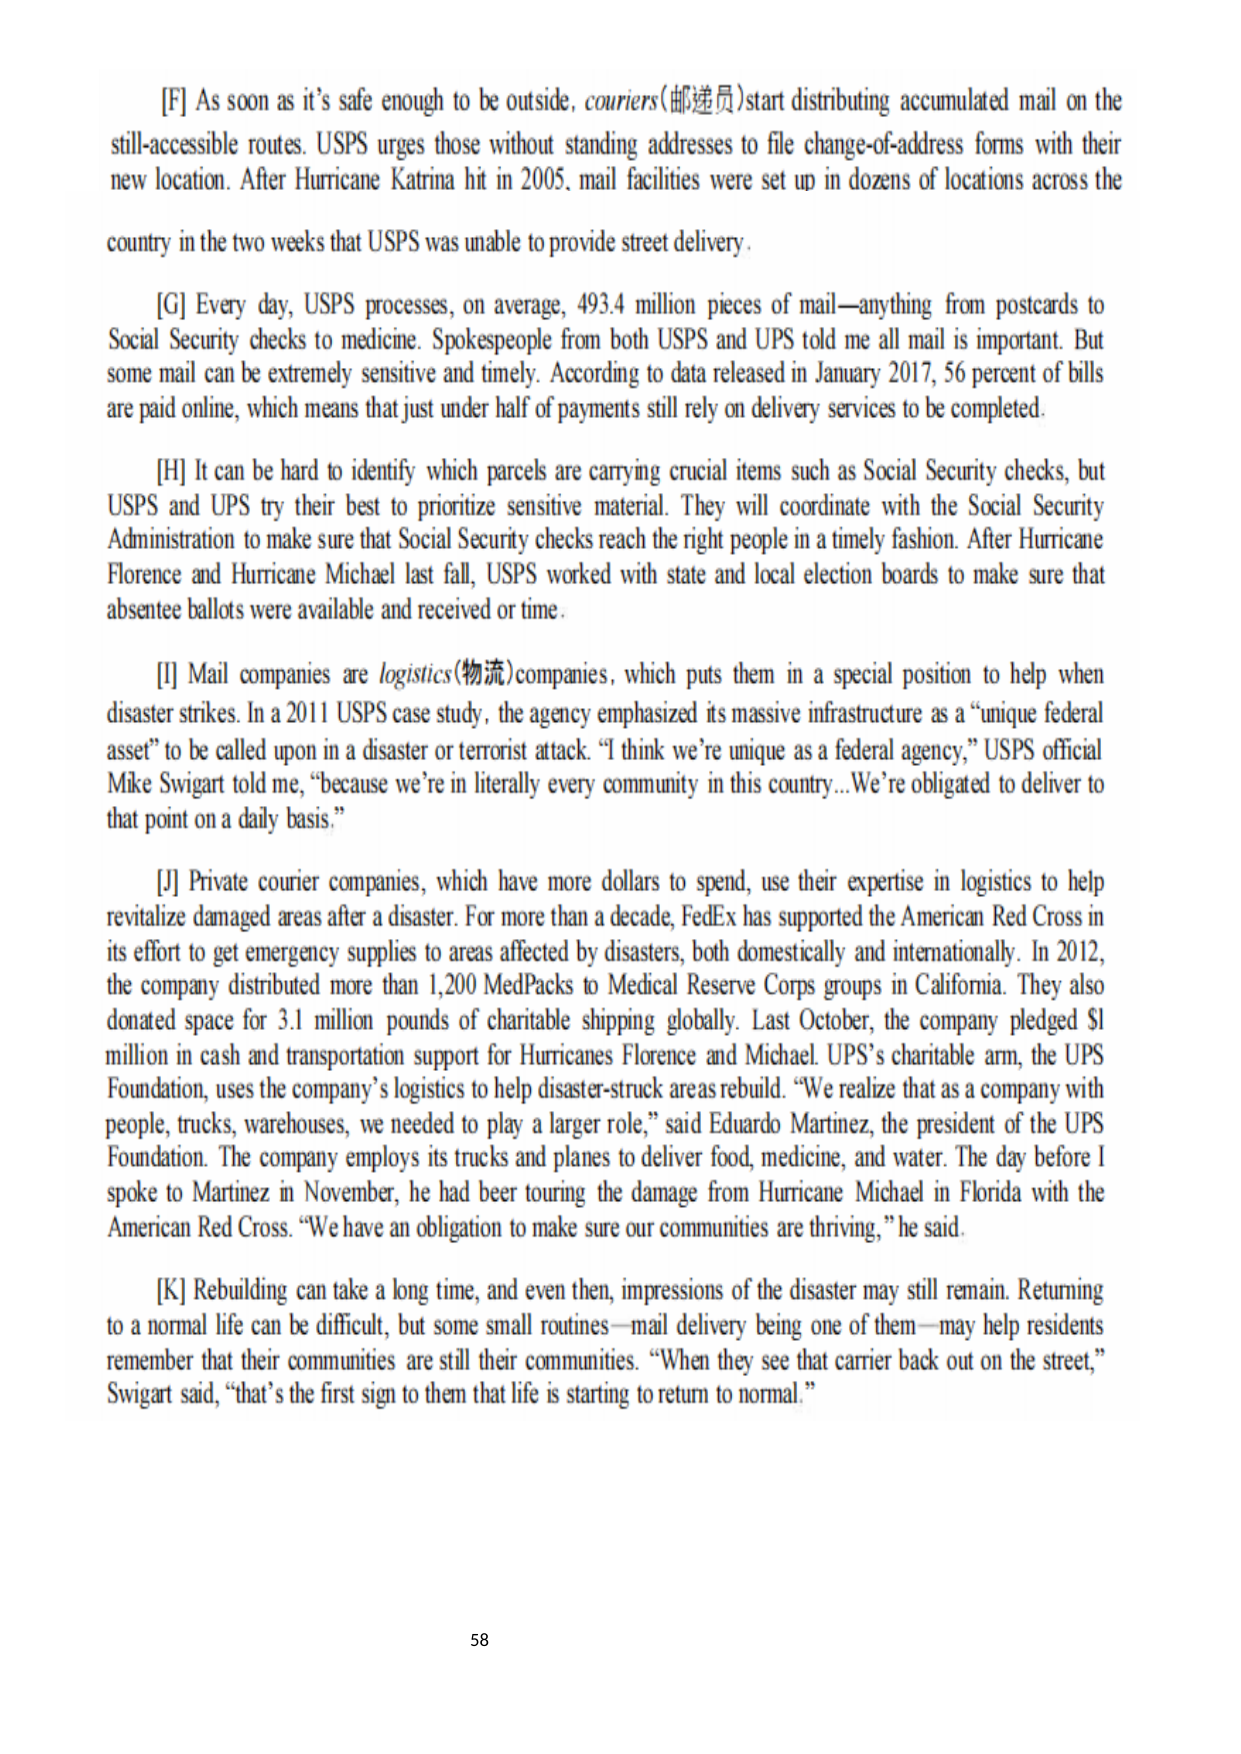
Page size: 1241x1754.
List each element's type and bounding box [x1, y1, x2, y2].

picture [62, 69, 1138, 1419]
